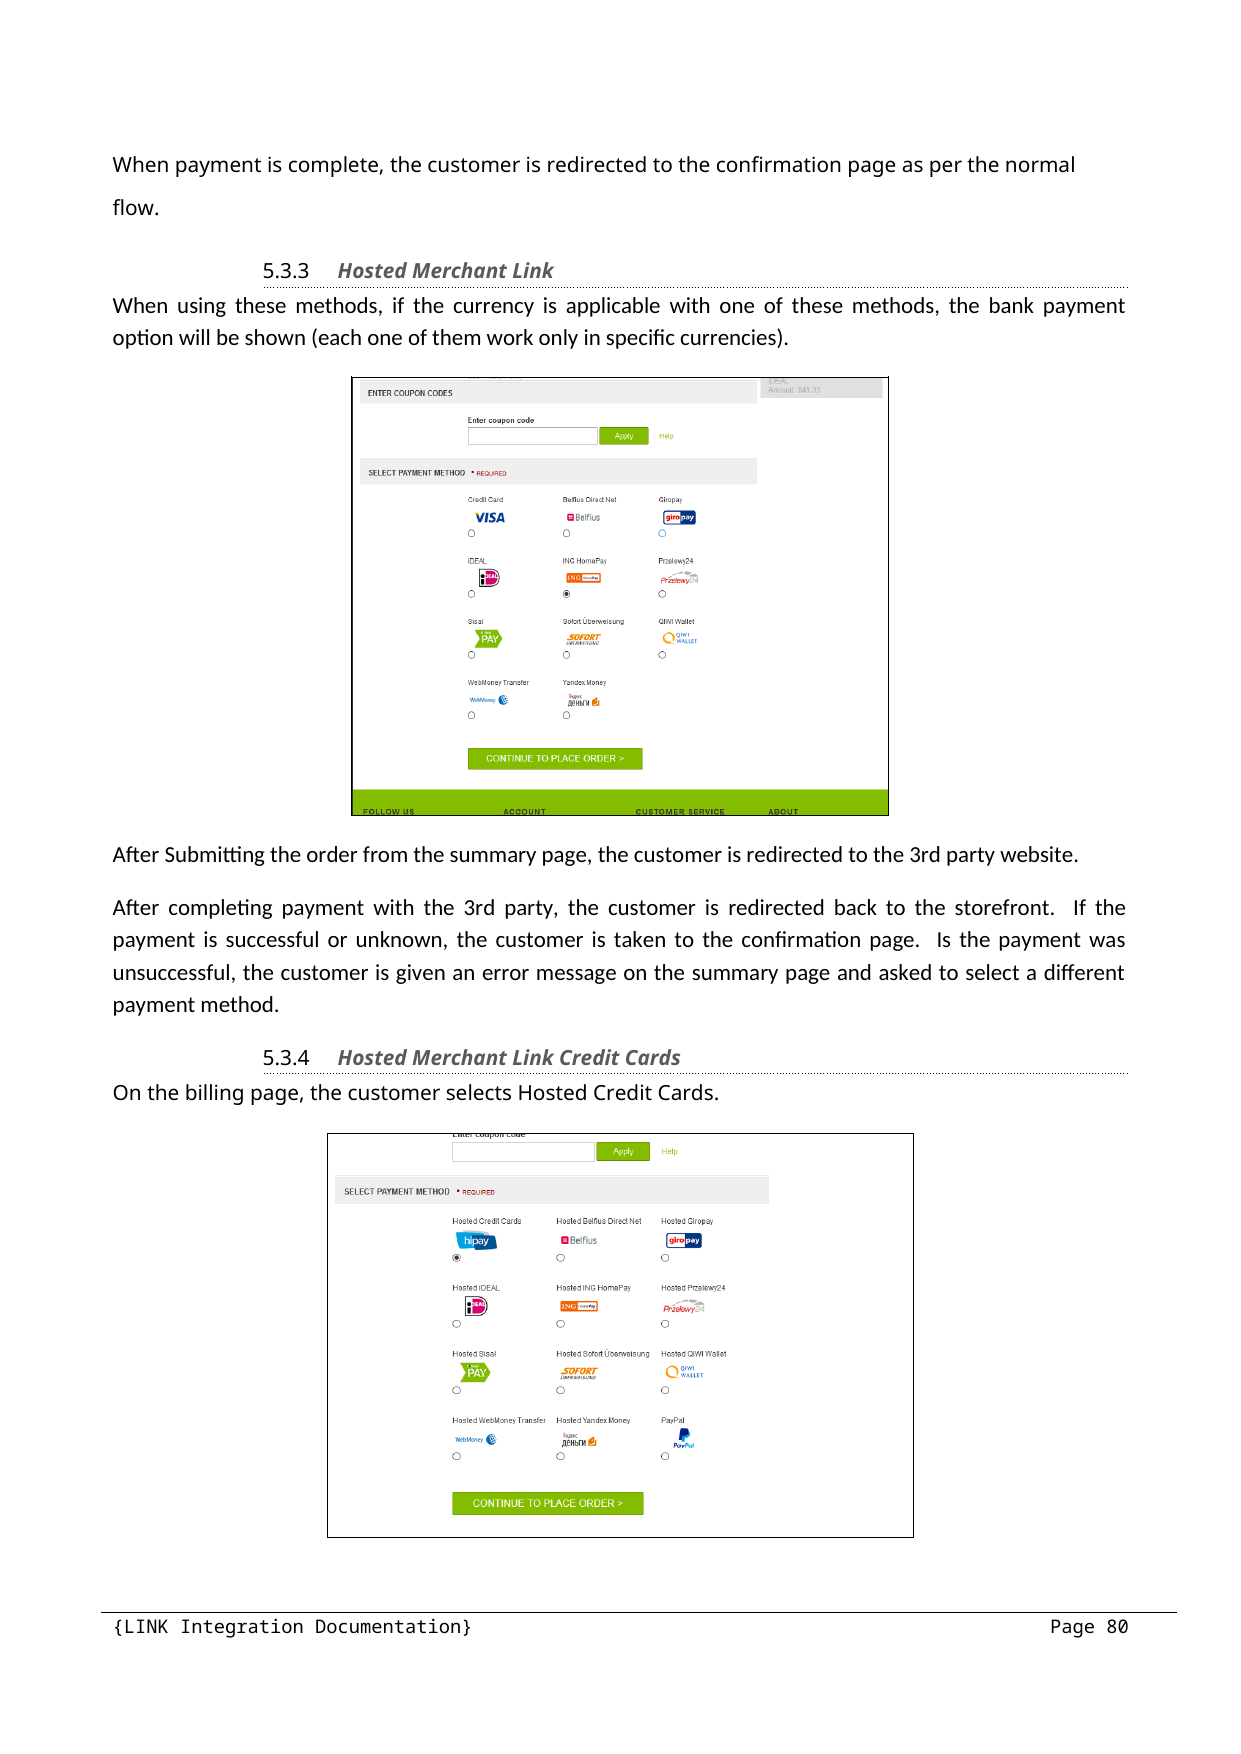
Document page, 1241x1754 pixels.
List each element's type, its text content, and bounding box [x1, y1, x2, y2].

text When using these methods, if the currency is applicable with one of these methods, the bank payment option will be shown (each one of them work only in specific currencies). [112, 291, 1128, 351]
text After completing payment with the 3rd party, the customer is redirected back to the storefront. If the payment is successful or unknown, the customer is taken to the confirmation page. Is the payment was unsuccessful, the customer is given an error message on the summary page and asked to select a different payment method. [112, 893, 1128, 1018]
text On the billing page, the customer selects Hosted Credit Cards. [112, 1078, 1128, 1107]
text When payment is complete, the customer is redirected to the confirmation page as per the normal flow. [112, 150, 1128, 221]
text After Submitting the order from the summary page, the customer is redirected to the 3rd party website. [112, 840, 1128, 868]
subtitle Hosted Merchant Link [262, 256, 1128, 288]
subtitle Hosted Merchant Link Credit Cards [262, 1043, 1128, 1074]
picture [352, 378, 888, 815]
picture [328, 1134, 913, 1537]
